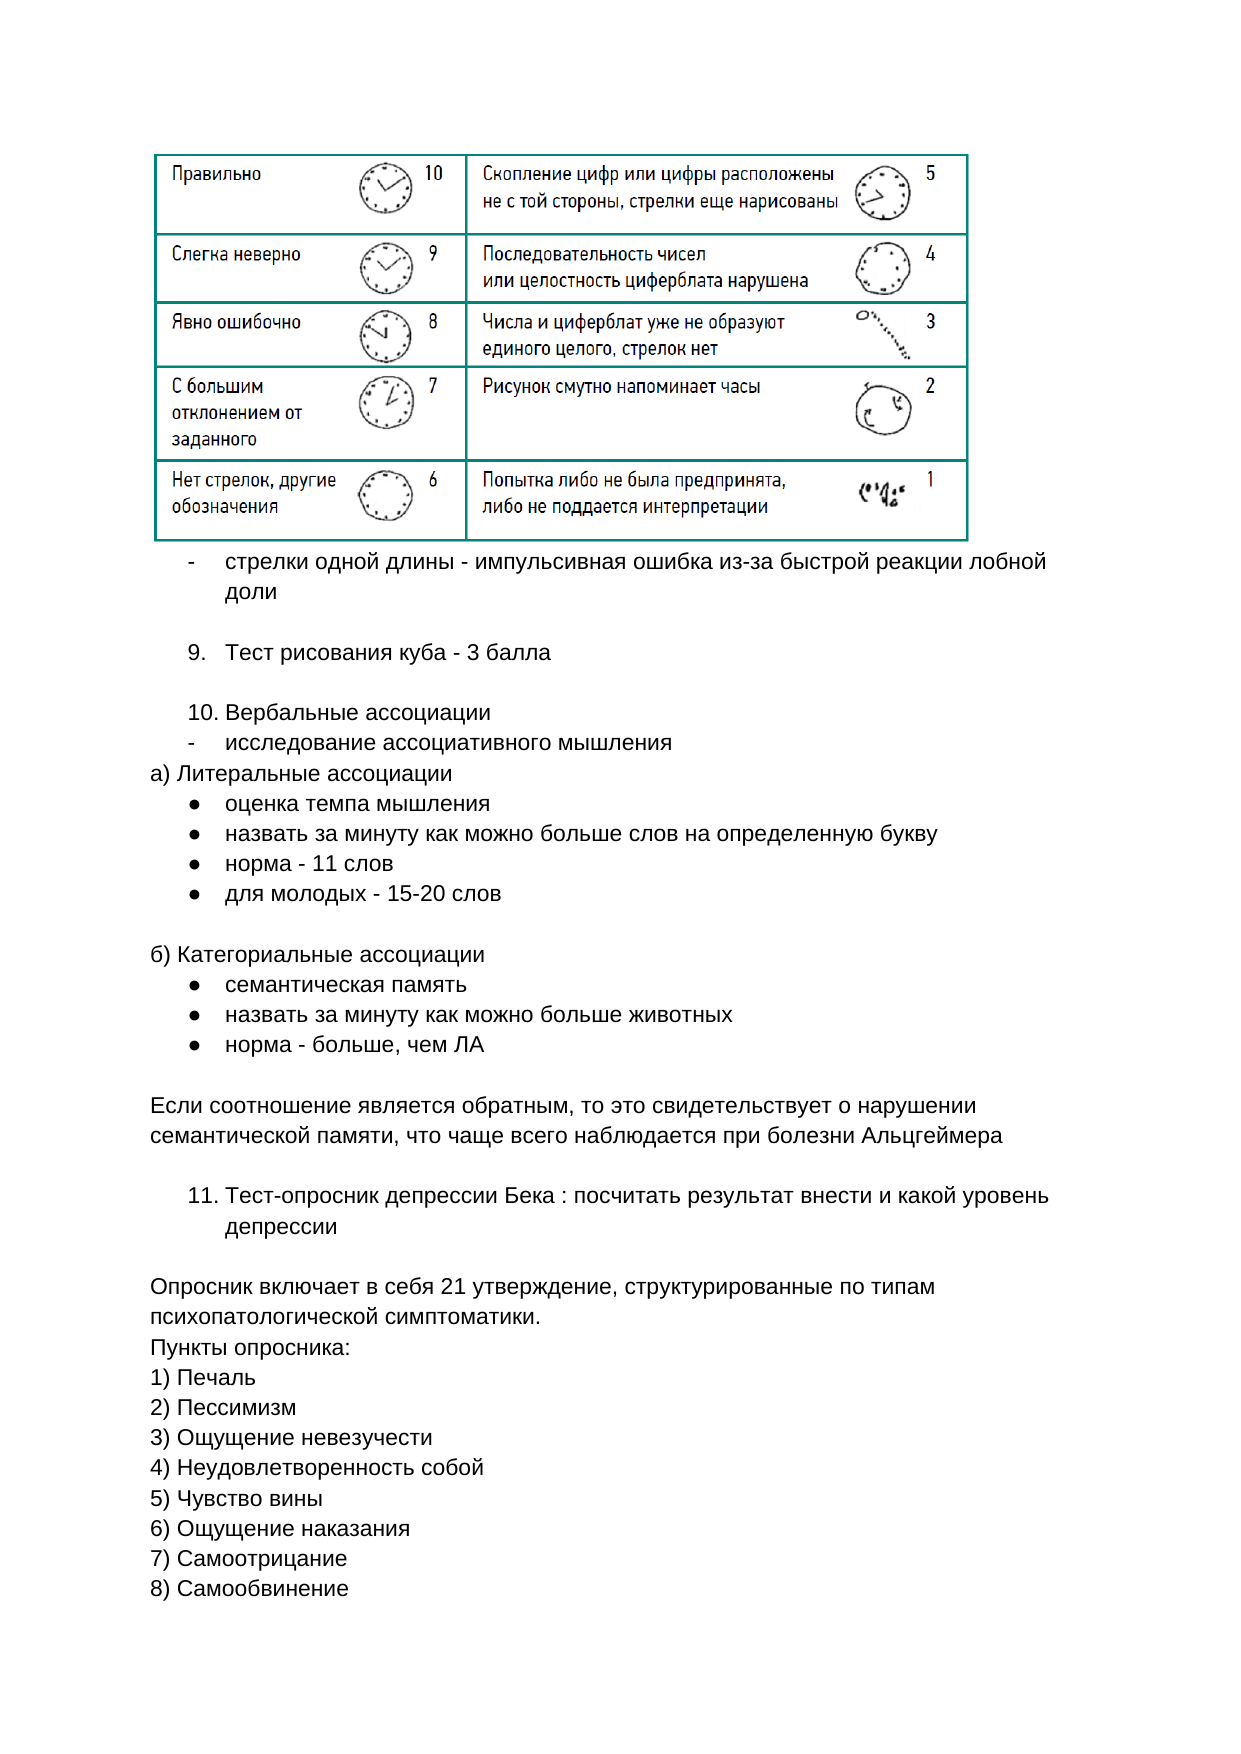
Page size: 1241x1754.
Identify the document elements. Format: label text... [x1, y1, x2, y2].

list семантическая память [187, 971, 1090, 997]
text 3) Ощущение невезучести [150, 1424, 1090, 1450]
text а) Литеральные ассоциации [150, 759, 1090, 786]
text 2) Пессимизм [150, 1394, 1090, 1420]
list норма - больше, чем ЛА [187, 1031, 1090, 1058]
list Тест-опросник депрессии Бека : посчитать результат внести и какой уровень депрессии [187, 1182, 1090, 1239]
text психопатологической симптоматики. [150, 1303, 1090, 1329]
text 8) Самообвинение [150, 1575, 1090, 1601]
list назвать за минуту как можно больше слов на определенную букву [187, 820, 1090, 846]
text 6) Ощущение наказания [150, 1515, 1090, 1541]
list Тест рисования куба - 3 балла [187, 639, 1090, 665]
list норма - 11 слов [187, 850, 1090, 876]
text 7) Самоотрицание [150, 1545, 1090, 1571]
text 4) Неудовлетворенность собой [150, 1454, 1090, 1481]
text Опросник включает в себя 21 утверждение, структурированные по типам [150, 1273, 1090, 1299]
list оценка темпа мышления [187, 790, 1090, 816]
text 5) Чувство вины [150, 1484, 1090, 1511]
list для молодых - 15-20 слов [187, 880, 1090, 907]
text Если соотношение является обратным, то это свидетельствует о нарушении семантической памяти, что чаще всего наблюдается при болезни Альцгеймера [150, 1092, 1090, 1148]
text 1) Печаль [150, 1364, 1090, 1390]
picture [150, 150, 972, 545]
text Пункты опросника: [150, 1333, 1090, 1360]
list назвать за минуту как можно больше животных [187, 1001, 1090, 1027]
list стрелки одной длины - импульсивная ошибка из-за быстрой реакции лобной доли [187, 548, 1090, 604]
text б) Категориальные ассоциации [150, 941, 1090, 967]
list Вербальные ассоциации [187, 699, 1090, 725]
list исследование ассоциативного мышления [187, 729, 1090, 756]
